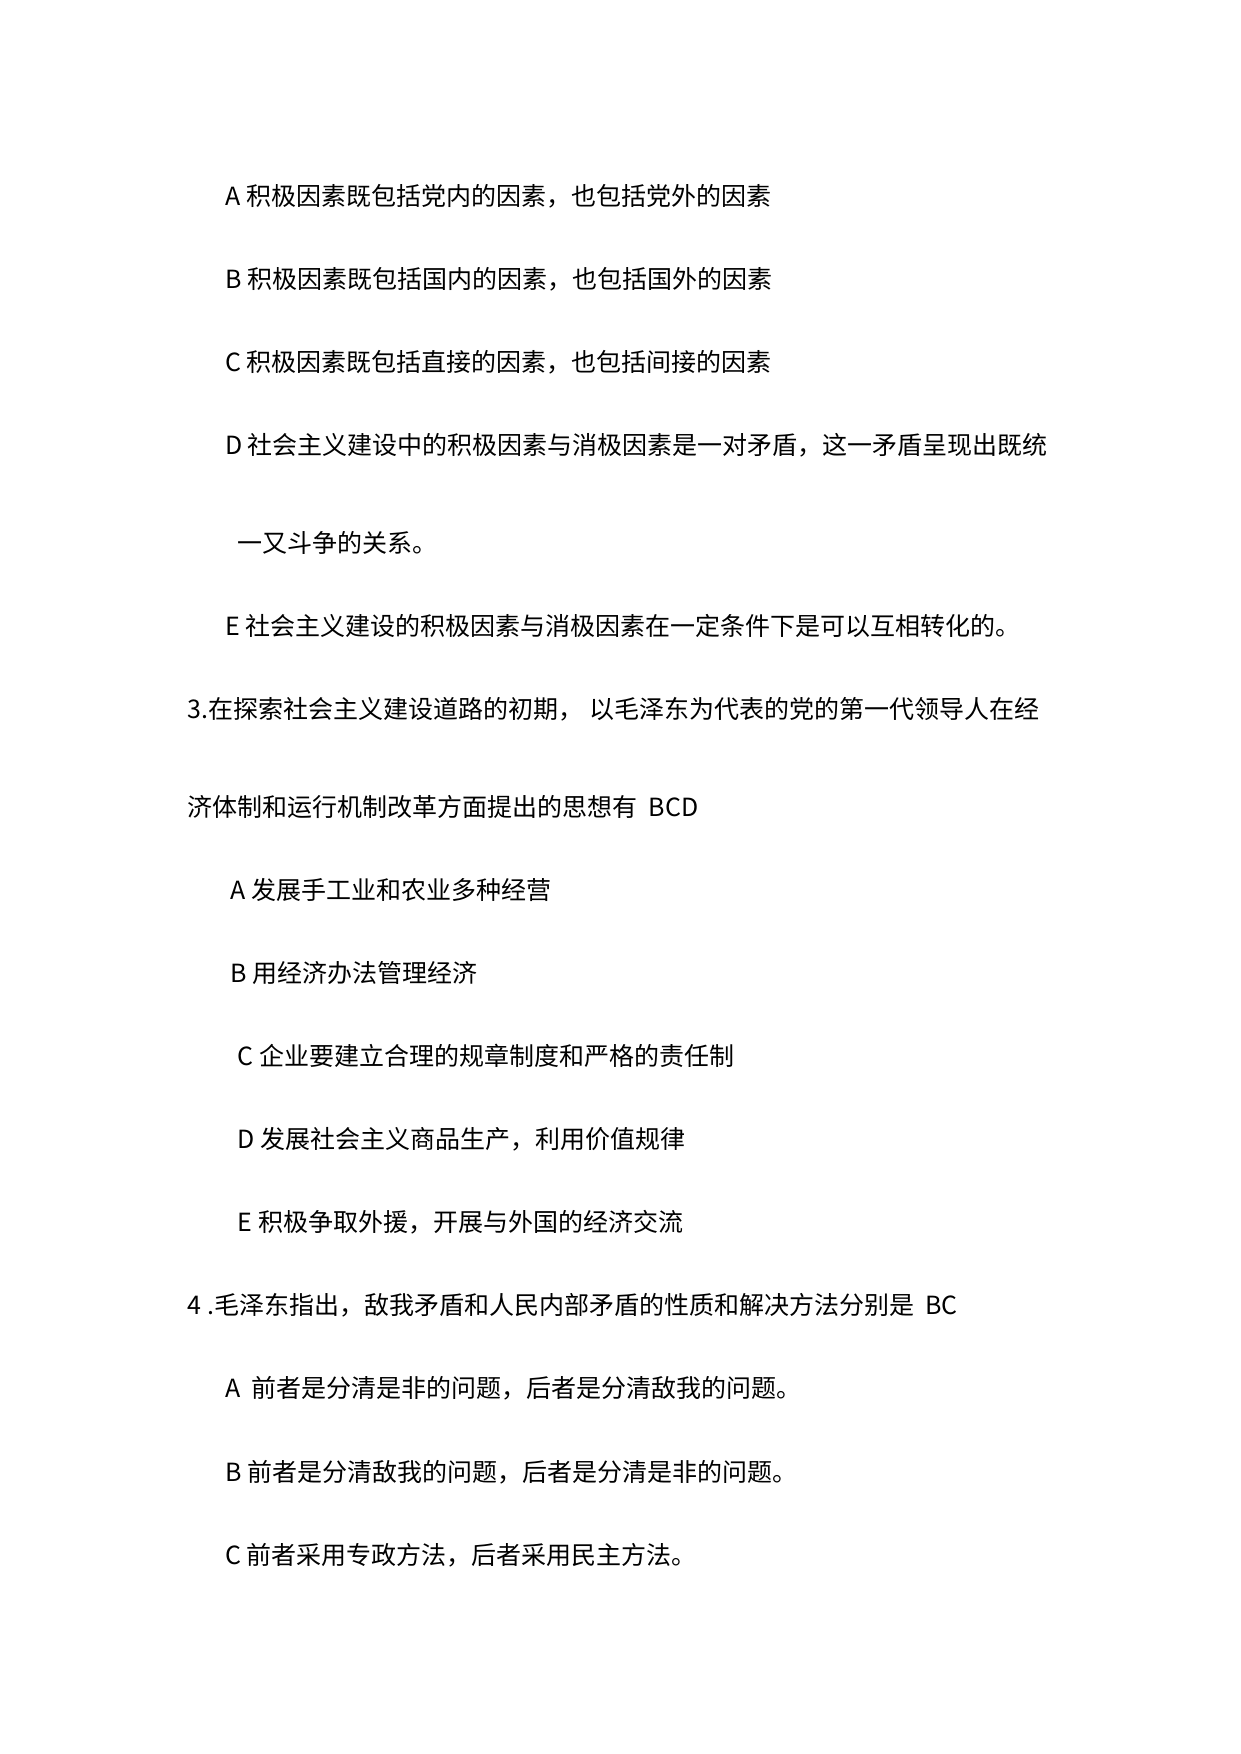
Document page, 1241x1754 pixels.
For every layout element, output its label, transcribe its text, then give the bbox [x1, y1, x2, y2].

text B 用经济办法管理经济 [187, 939, 1053, 1004]
text A 发展手工业和农业多种经营 [187, 856, 1053, 921]
text 3.在探索社会主义建设道路的初期， 以毛泽东为代表的党的第一代领导人在经济体制和运行机制改革方面提出的思想有 BCD [187, 675, 1053, 838]
text B 积极因素既包括国内的因素，也包括国外的因素 [187, 245, 1053, 310]
text A 前者是分清是非的问题，后者是分清敌我的问题。 [187, 1354, 1053, 1419]
text C 企业要建立合理的规章制度和严格的责任制 [187, 1022, 1053, 1087]
text A 积极因素既包括党内的因素，也包括党外的因素 [187, 162, 1053, 227]
text C 前者采用专政方法，后者采用民主方法。 [187, 1521, 1053, 1586]
text 4 .毛泽东指出，敌我矛盾和人民内部矛盾的性质和解决方法分别是 BC [187, 1271, 1053, 1336]
text C 积极因素既包括直接的因素，也包括间接的因素 [187, 328, 1053, 393]
text B 前者是分清敌我的问题，后者是分清是非的问题。 [187, 1438, 1053, 1503]
text E 社会主义建设的积极因素与消极因素在一定条件下是可以互相转化的。 [187, 592, 1053, 657]
text D 社会主义建设中的积极因素与消极因素是一对矛盾，这一矛盾呈现出既统一又斗争的关系。 [225, 411, 1053, 574]
text D 发展社会主义商品生产，利用价值规律 [187, 1105, 1053, 1170]
text E 积极争取外援，开展与外国的经济交流 [187, 1188, 1053, 1253]
